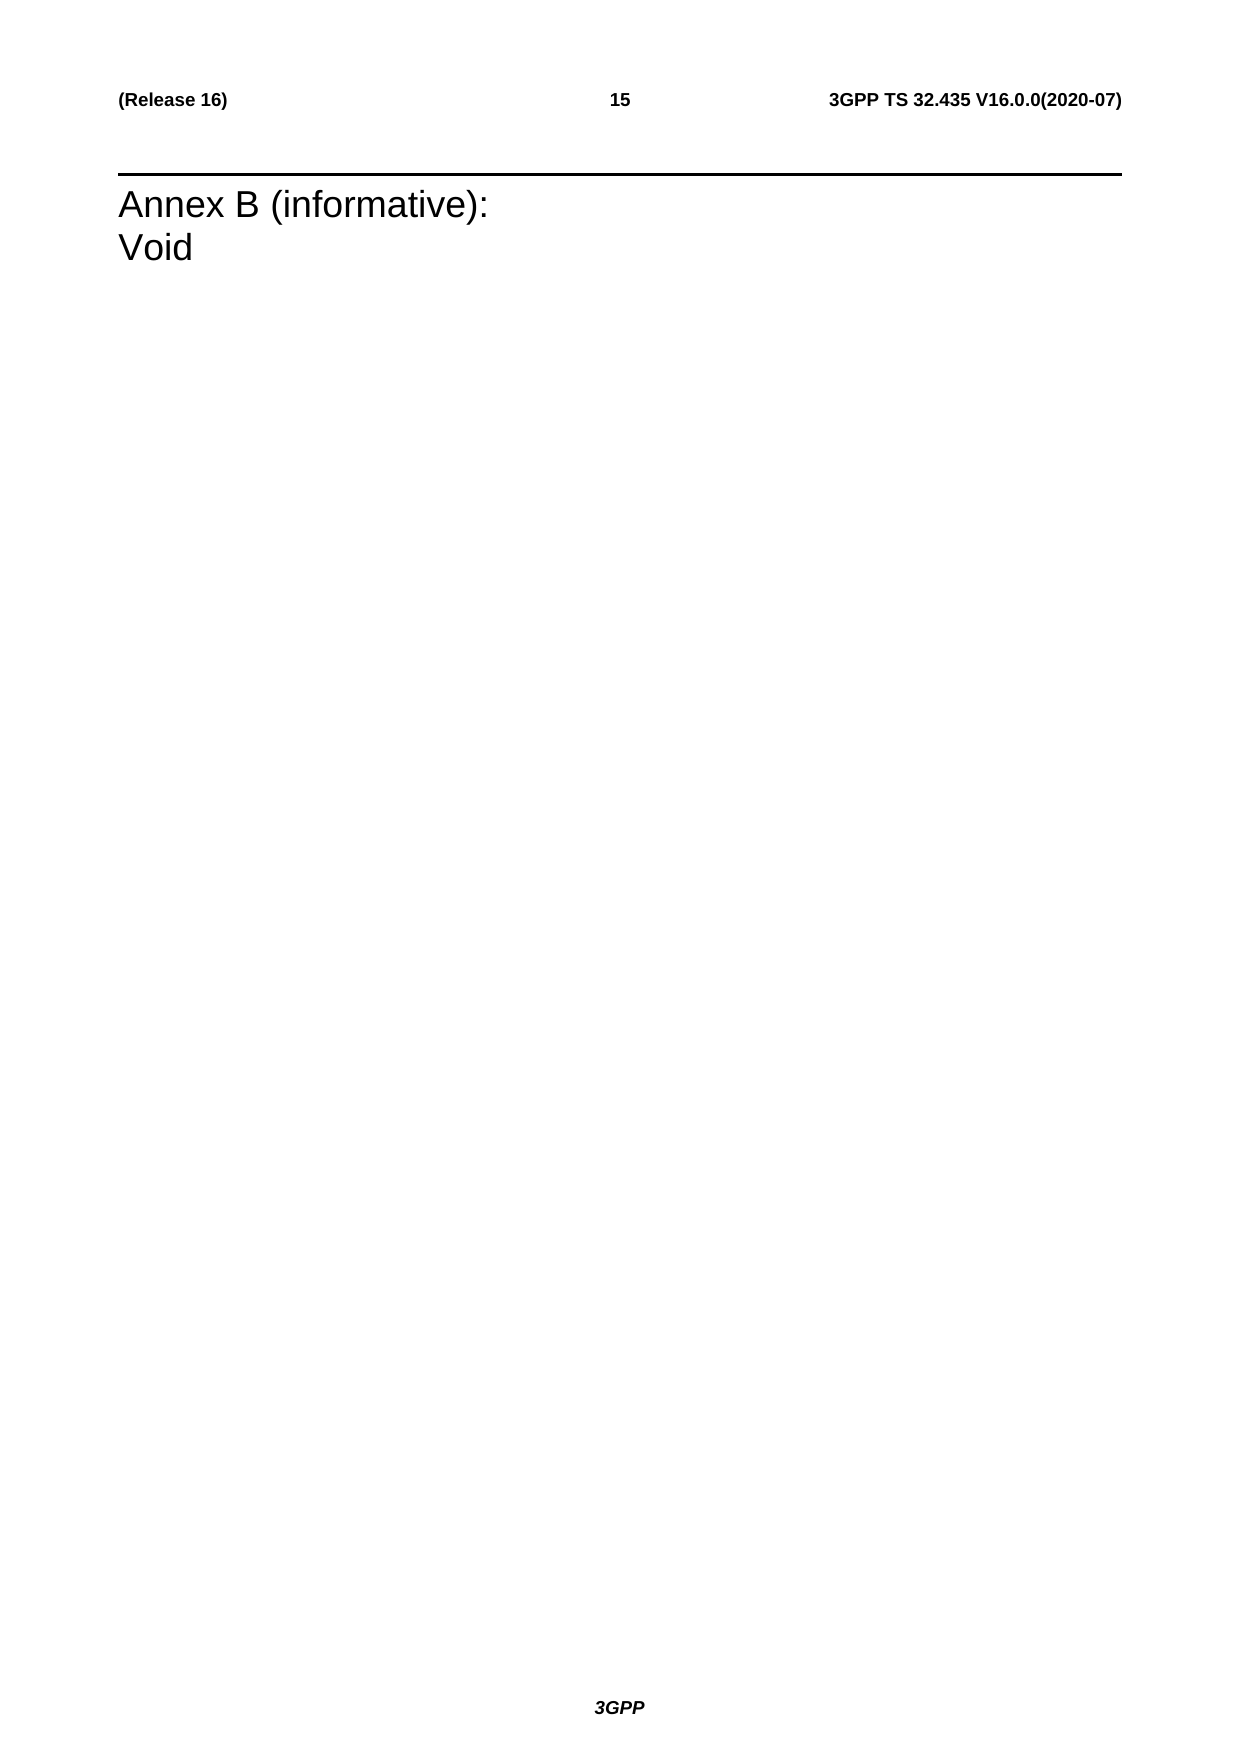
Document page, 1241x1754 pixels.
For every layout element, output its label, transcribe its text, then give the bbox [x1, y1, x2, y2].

subtitle Annex B (informative): Void [118, 176, 1122, 268]
